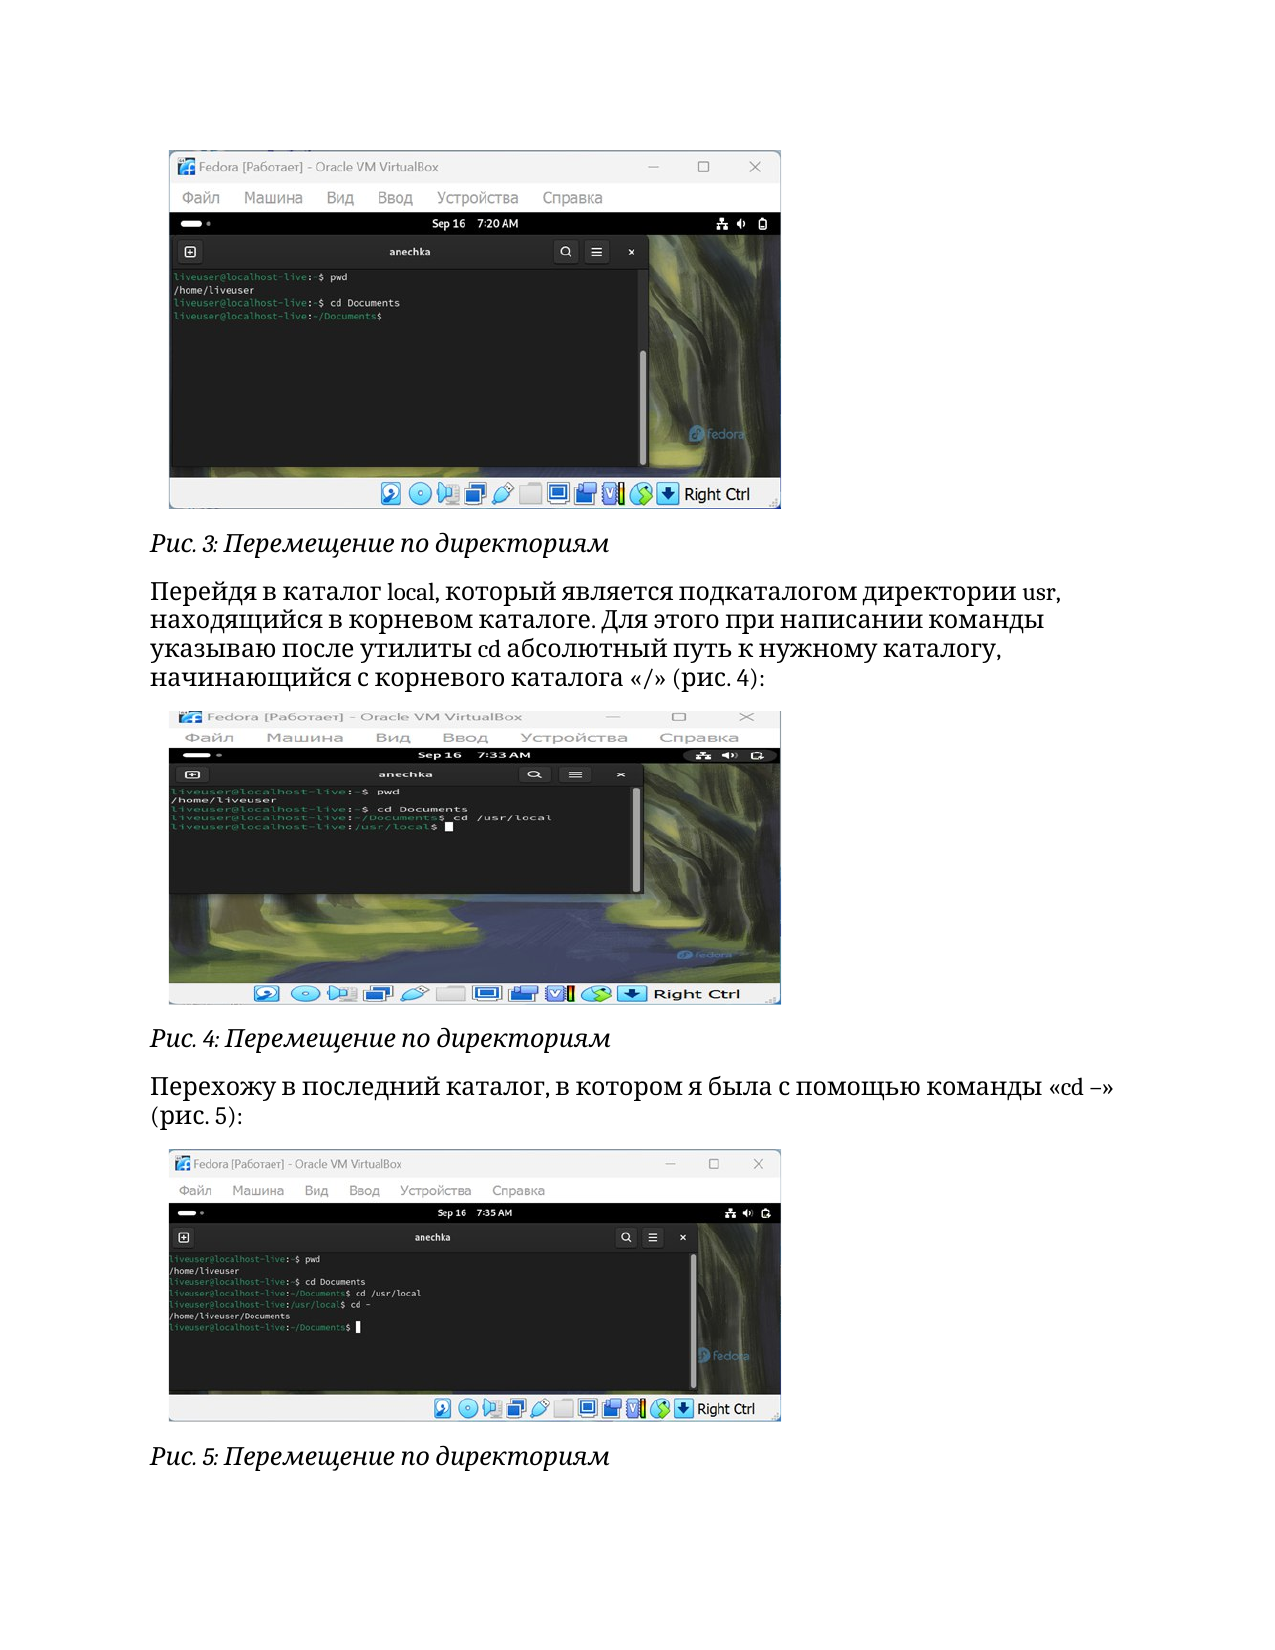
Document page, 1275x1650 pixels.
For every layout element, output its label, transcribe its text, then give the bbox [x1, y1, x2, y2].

text Рис. 5: Перемещение по директориям [150, 1442, 1125, 1471]
text Перейдя в каталог local, который является подкаталогом директории usr, находящийся в корневом каталоге. Для этого при написании команды указываю после утилиты cd абсолютный путь к нужному каталогу, начинающийся с корневого каталога «/» (рис. 4): [150, 577, 1125, 692]
picture [168, 150, 782, 509]
text Рис. 3: Перемещение по директориям [150, 530, 1125, 559]
picture [168, 1149, 782, 1422]
picture [168, 711, 782, 1005]
text Рис. 4: Перемещение по директориям [150, 1025, 1125, 1054]
text Перехожу в последний каталог, в котором я была с помощью команды «cd –» (рис. 5): [150, 1073, 1125, 1130]
